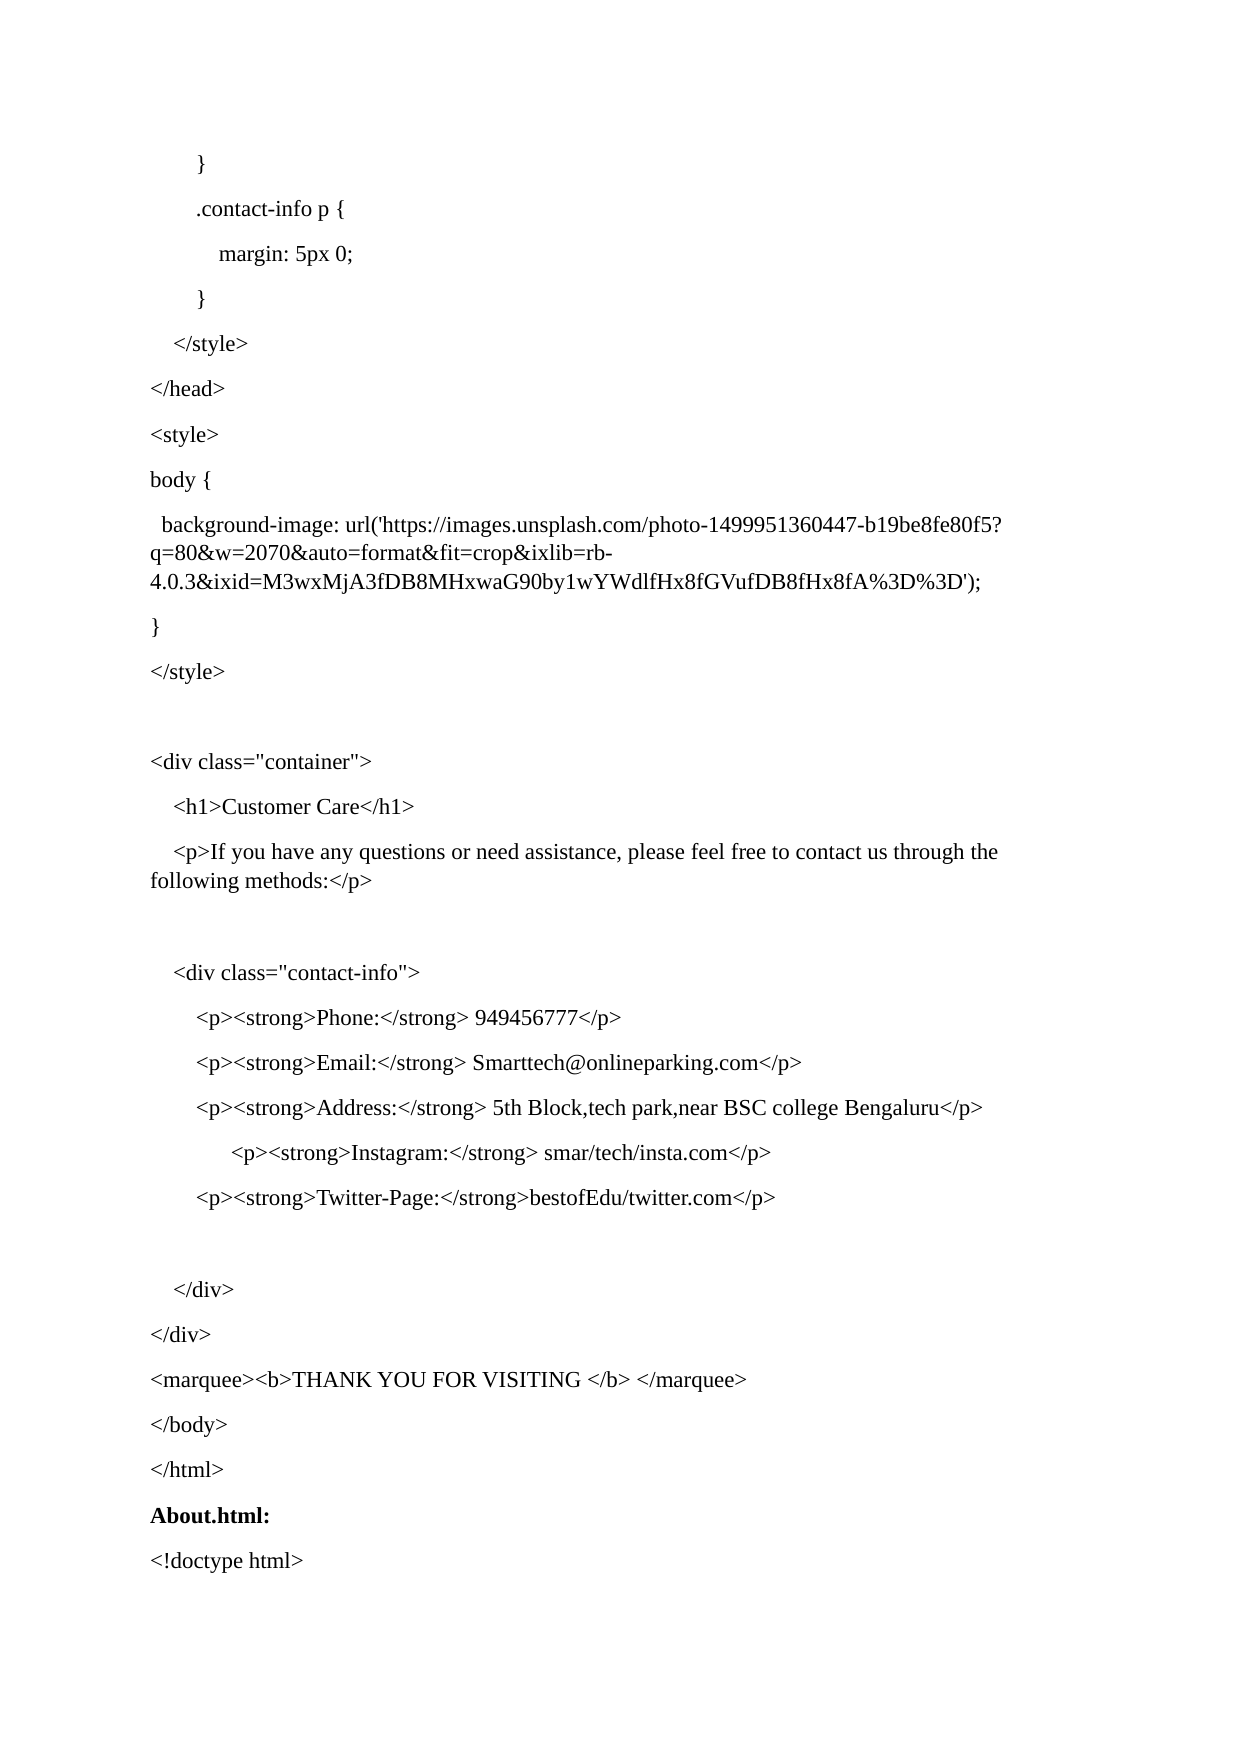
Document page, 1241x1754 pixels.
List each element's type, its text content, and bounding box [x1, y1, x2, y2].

text } [150, 613, 1090, 639]
text body { [150, 466, 1090, 492]
text </div> [150, 1276, 1090, 1302]
text <!doctype html> [150, 1547, 1090, 1573]
text <style> [150, 421, 1090, 447]
text <p><strong>Twitter-Page:</strong>bestofEdu/twitter.com</p> [150, 1184, 1090, 1211]
text <p><strong>Instagram:</strong> smar/tech/insta.com</p> [150, 1139, 1090, 1166]
text background-image: url('https://images.unsplash.com/photo-1499951360447-b19be8fe80f5?q=80&w=2070&auto=format&fit=crop&ixlib=rb-4.0.3&ixid=M3wxMjA3fDB8MHxwaG90by1wYWdlfHx8fGVufDB8fHx8fA%3D%3D'); [150, 511, 1090, 594]
text <p><strong>Email:</strong> Smarttech@onlineparking.com</p> [150, 1049, 1090, 1075]
text </style> [150, 658, 1090, 684]
text } [150, 285, 1090, 312]
text <h1>Customer Care</h1> [150, 793, 1090, 819]
text <p>If you have any questions or need assistance, please feel free to contact us through the following methods:</p> [150, 838, 1090, 893]
text </head> [150, 376, 1090, 402]
text <marquee><b>THANK YOU FOR VISITING </b> </marquee> [150, 1366, 1090, 1393]
text <div class="container"> [150, 748, 1090, 774]
text About.html: [150, 1502, 1090, 1528]
text </body> [150, 1411, 1090, 1438]
text <div class="contact-info"> [150, 959, 1090, 985]
text <p><strong>Phone:</strong> 949456777</p> [150, 1004, 1090, 1030]
text .contact-info p { [150, 195, 1090, 221]
text </div> [150, 1321, 1090, 1348]
text } [150, 150, 1090, 176]
text </html> [150, 1457, 1090, 1483]
text <p><strong>Address:</strong> 5th Block,tech park,near BSC college Bengaluru</p> [150, 1094, 1090, 1120]
text margin: 5px 0; [150, 240, 1090, 267]
text </style> [150, 330, 1090, 357]
